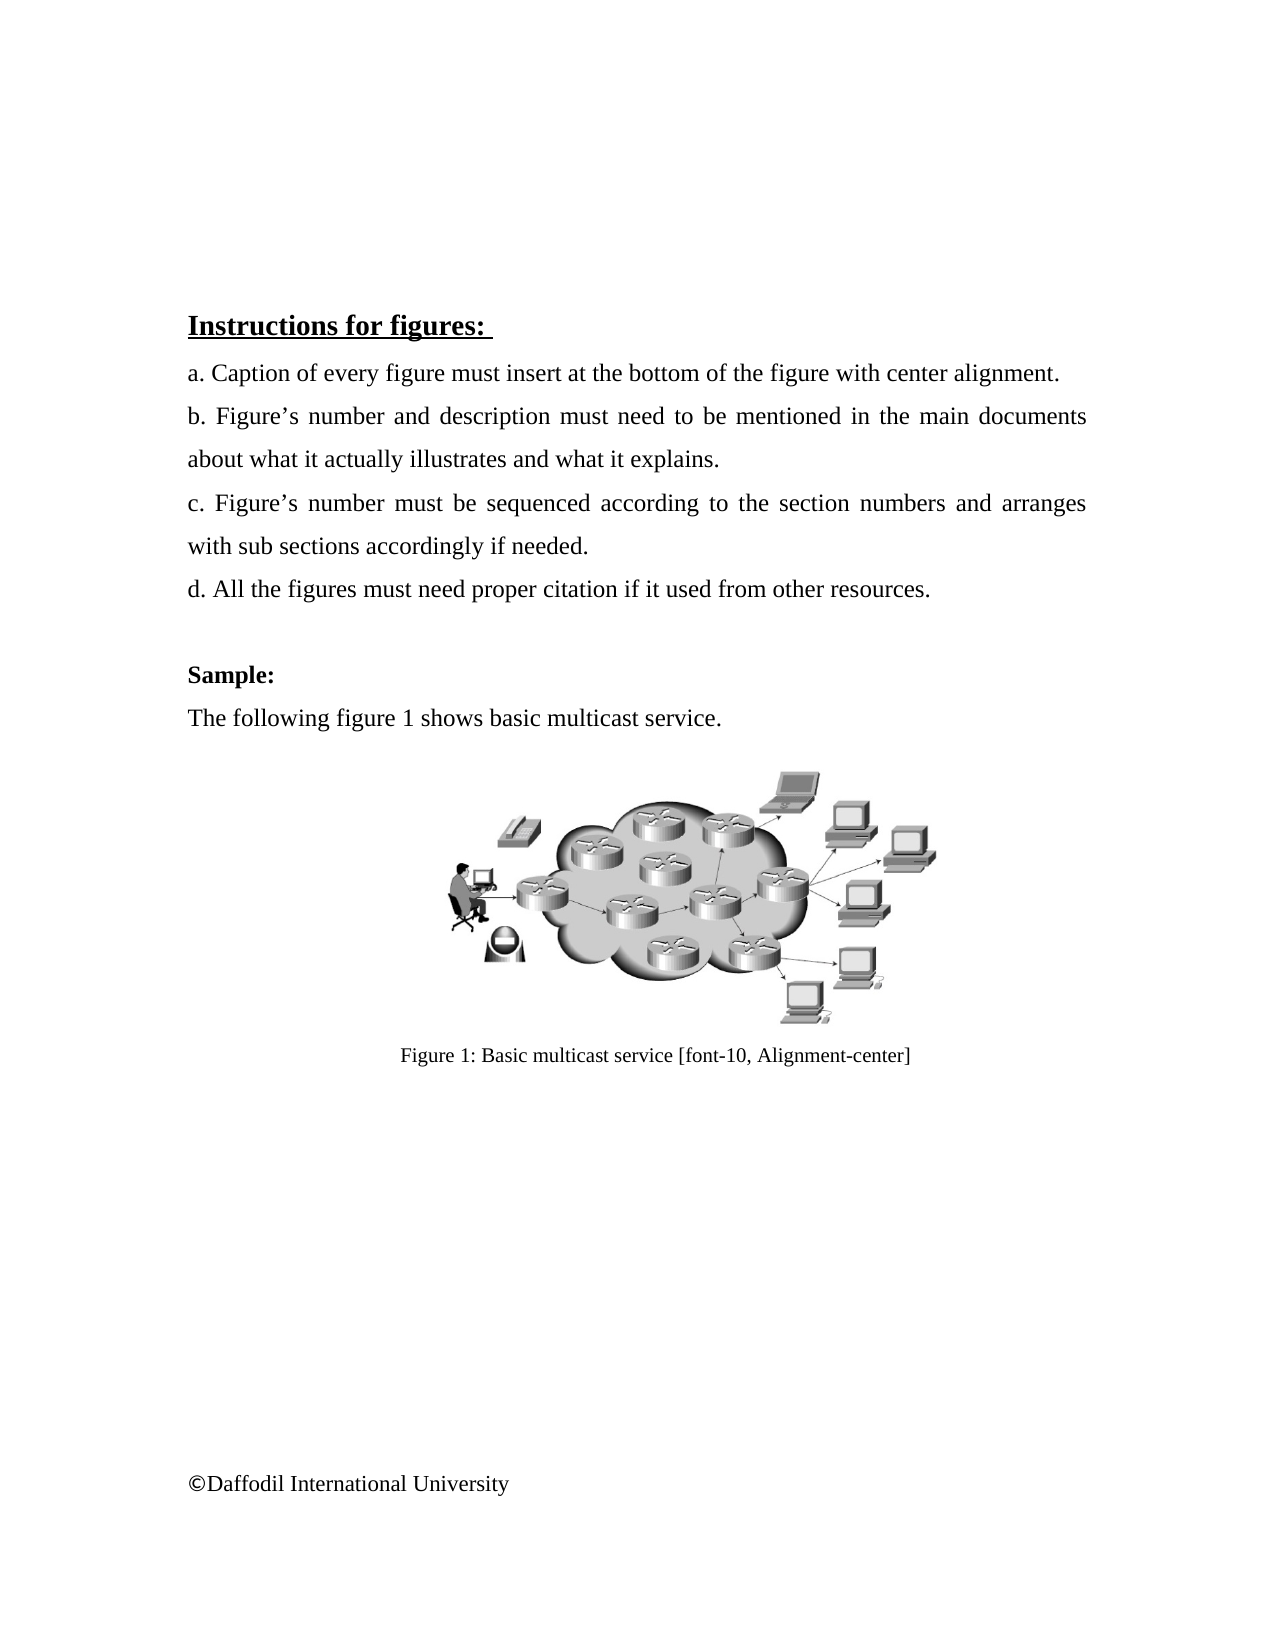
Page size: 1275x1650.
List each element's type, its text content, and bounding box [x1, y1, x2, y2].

text c. Figure’s number must be sequenced according to the section numbers and arranges with sub sections accordingly if needed. [187, 488, 1087, 559]
text b. Figure’s number and description must need to be mentioned in the main documents about what it actually illustrates and what it explains. [187, 401, 1087, 473]
picture [407, 758, 944, 1048]
text The following figure 1 shows basic multicast service. [187, 703, 1087, 732]
text a. Caption of every figure must insert at the bottom of the figure with center alignment. [187, 358, 1087, 387]
text Sample: [187, 660, 1087, 689]
text d. All the figures must need proper citation if it used from other resources. [187, 574, 1087, 603]
text Instructions for figures: [187, 308, 1087, 341]
